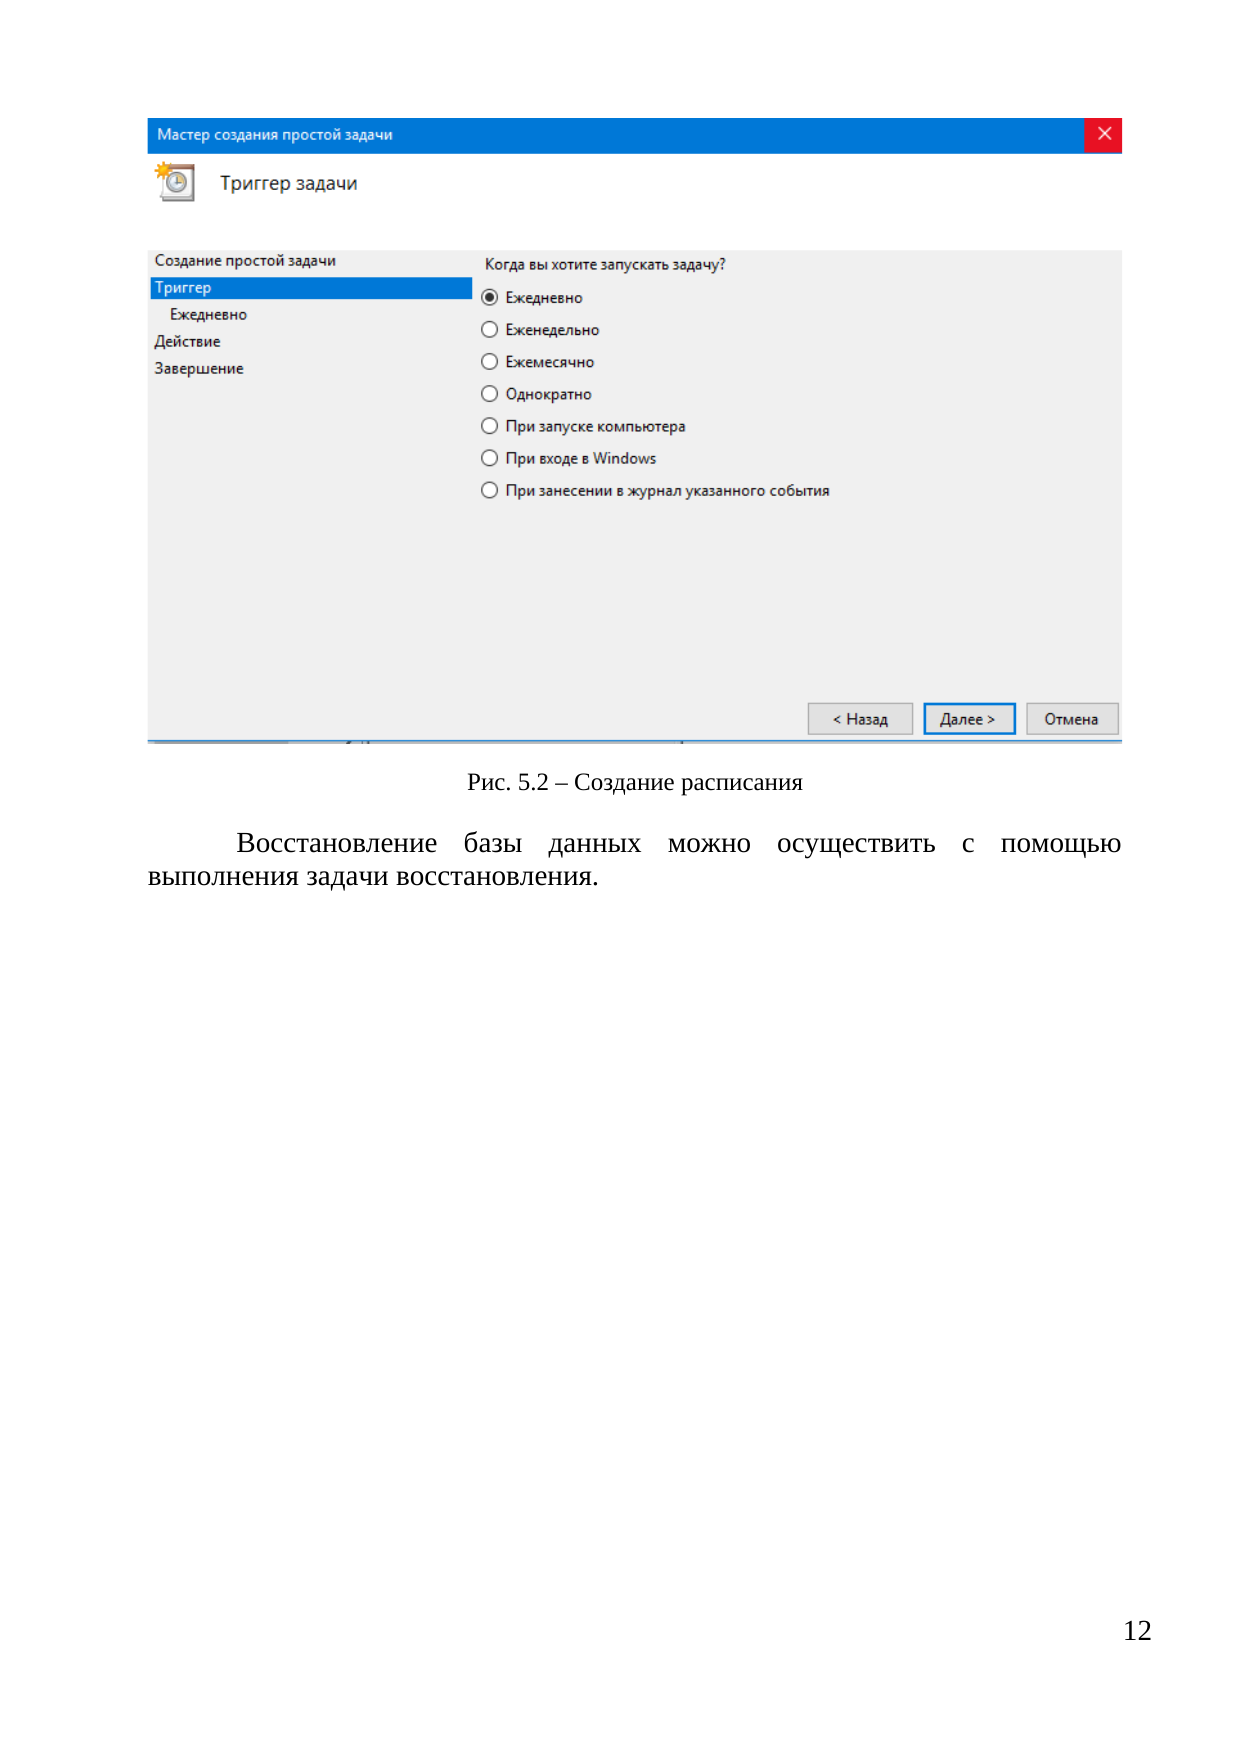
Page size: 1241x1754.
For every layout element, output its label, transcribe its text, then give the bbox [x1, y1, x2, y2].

text Восстановление базы данных можно осуществить с помощью выполнения задачи восстановления. [148, 825, 1122, 892]
text Рис. 5.2 – Создание расписания [148, 767, 1122, 796]
picture [147, 118, 1123, 744]
